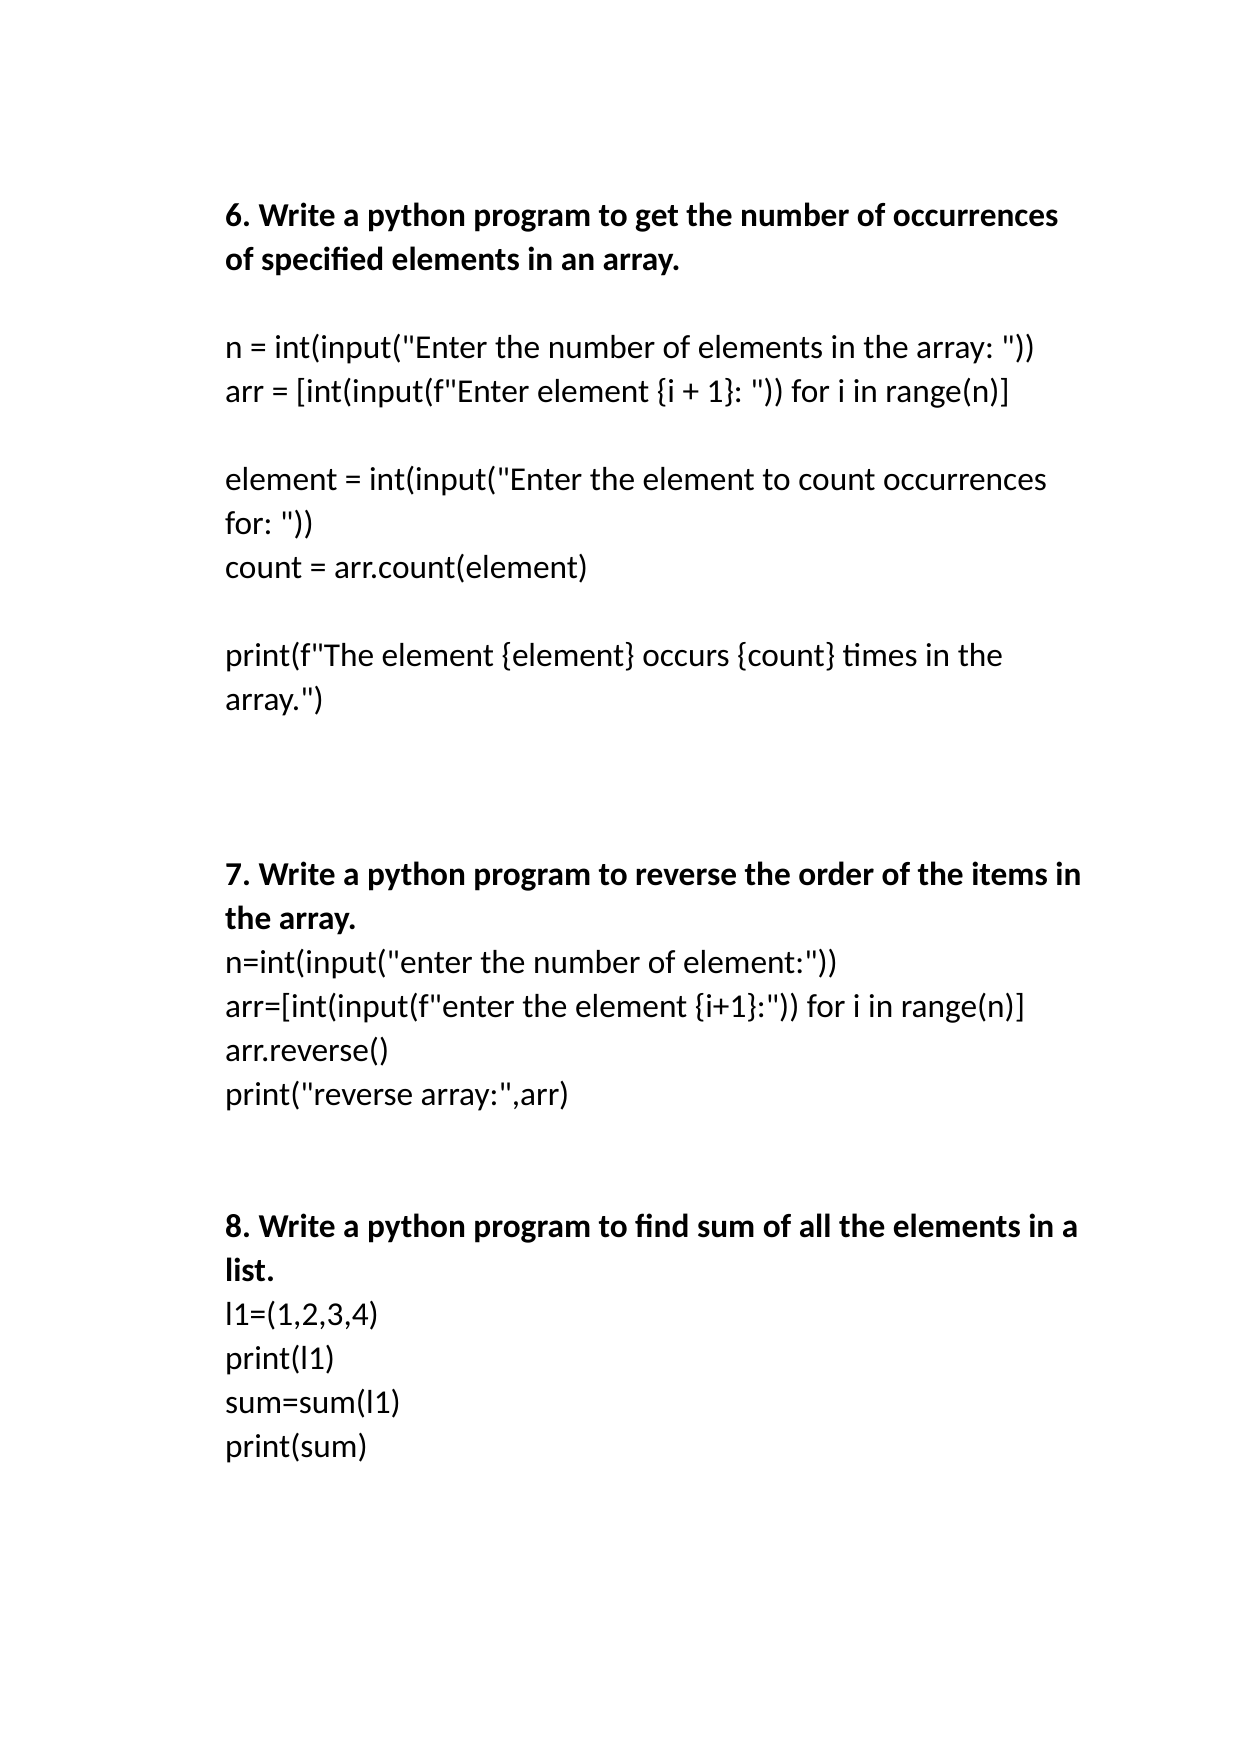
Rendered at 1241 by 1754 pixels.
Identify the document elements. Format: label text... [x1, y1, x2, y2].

list arr.reverse() [225, 1029, 1090, 1070]
list print("reverse array:",arr) [225, 1073, 1090, 1114]
list 7. Write a python program to reverse the order of the items in the array. [225, 853, 1090, 938]
list n=int(input("enter the number of element:")) [225, 941, 1090, 982]
list 8. Write a python program to find sum of all the elements in a list. [225, 1205, 1090, 1290]
list element = int(input("Enter the element to count occurrences for: ")) [225, 458, 1090, 542]
list sum=sum(l1) [225, 1381, 1090, 1422]
list arr = [int(input(f"Enter element {i + 1}: ")) for i in range(n)] [225, 370, 1090, 411]
list print(l1) [225, 1337, 1090, 1378]
list 6. Write a python program to get the number of occurrences of specified elements in an array. [225, 194, 1090, 279]
list print(sum) [225, 1425, 1090, 1466]
list count = arr.count(element) [225, 546, 1090, 586]
list n = int(input("Enter the number of elements in the array: ")) [225, 326, 1090, 367]
list arr=[int(input(f"enter the element {i+1}:")) for i in range(n)] [225, 985, 1090, 1026]
list print(f"The element {element} occurs {count} times in the array.") [225, 633, 1090, 718]
list l1=(1,2,3,4) [225, 1293, 1090, 1334]
